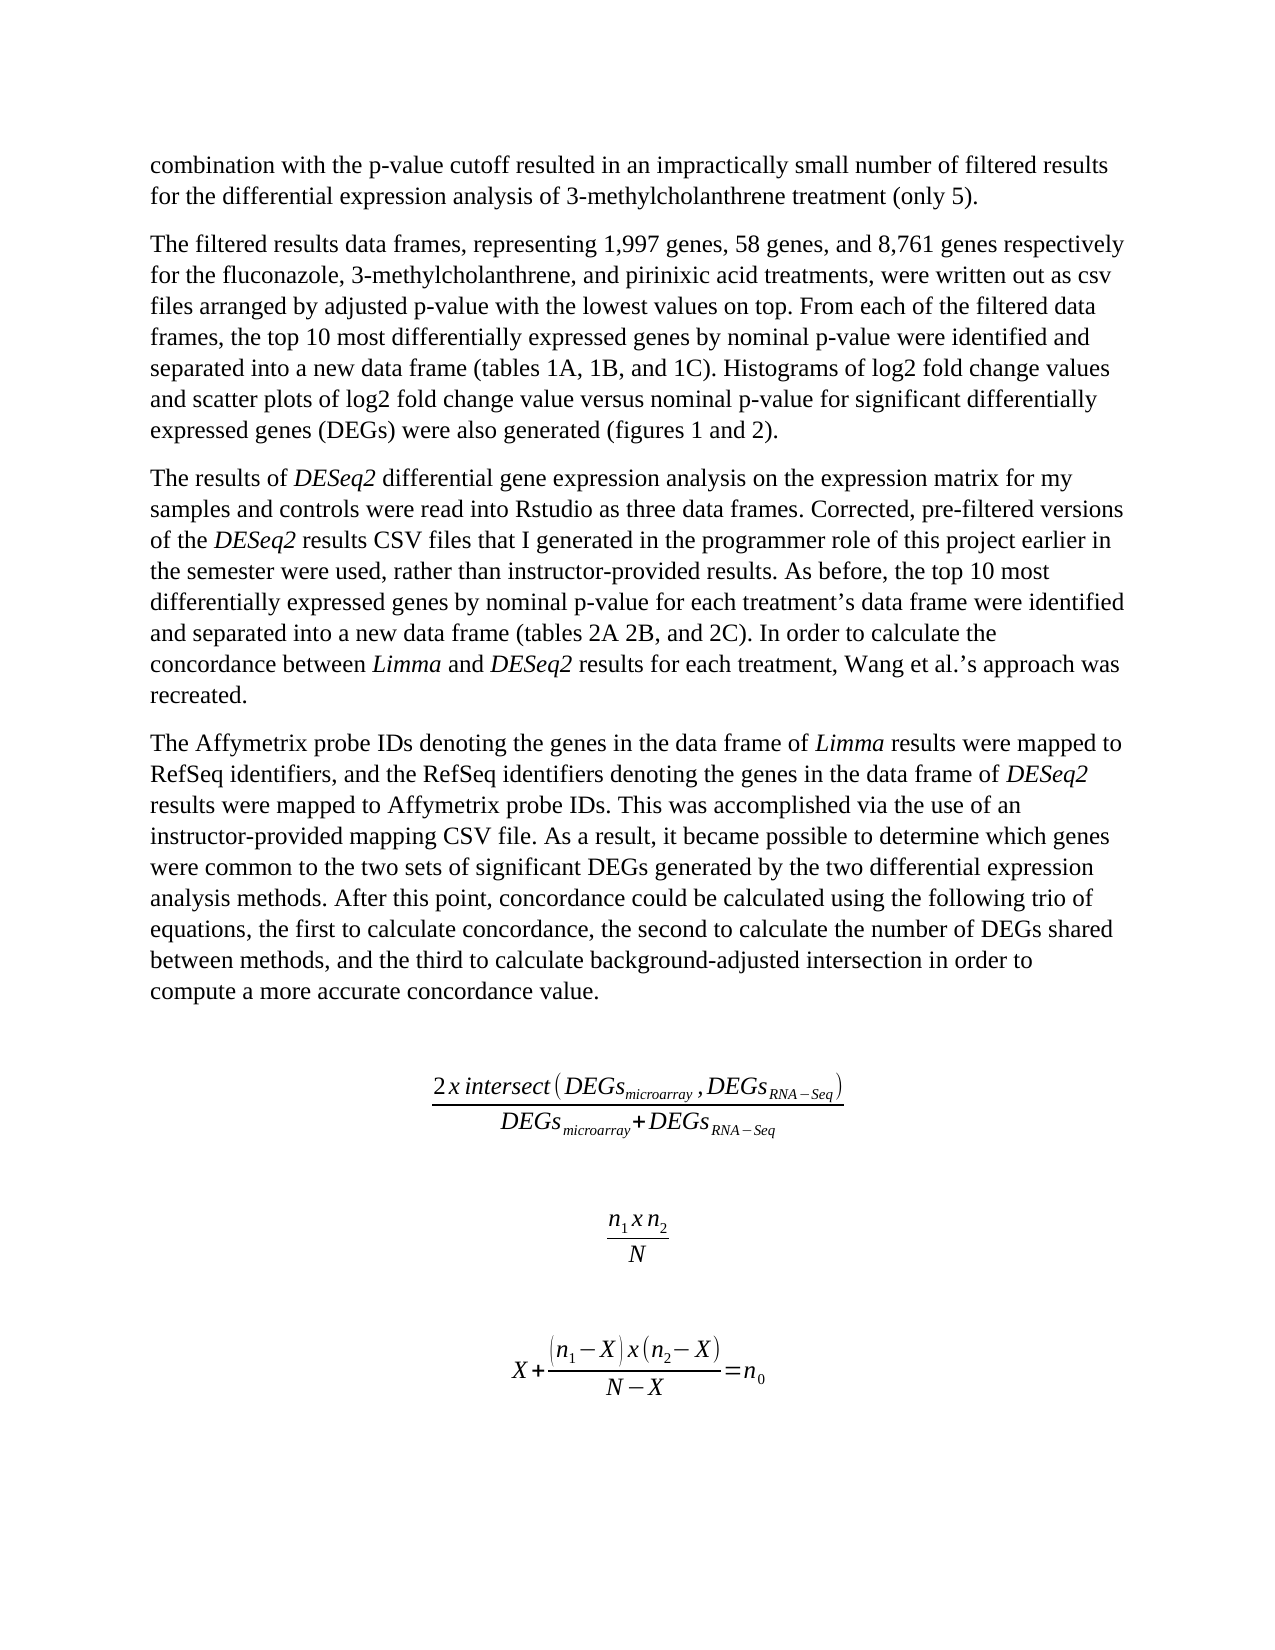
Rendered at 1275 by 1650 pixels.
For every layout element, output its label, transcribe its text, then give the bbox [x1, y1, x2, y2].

text The results of DESeq2 differential gene expression analysis on the expression matrix for my samples and controls were read into Rstudio as three data frames. Corrected, pre-filtered versions of the DESeq2 results CSV files that I generated in the programmer role of this project earlier in the semester were used, rather than instructor-provided results. As before, the top 10 most differentially expressed genes by nominal p-value for each treatment’s data frame were identified and separated into a new data frame (tables 2A 2B, and 2C). In order to calculate the concordance between Limma and DESeq2 results for each treatment, Wang et al.’s approach was recreated. [150, 463, 1125, 709]
text The filtered results data frames, representing 1,997 genes, 58 genes, and 8,761 genes respectively for the fluconazole, 3-methylcholanthrene, and pirinixic acid treatments, were written out as csv files arranged by adjusted p-value with the lowest values on top. From each of the filtered data frames, the top 10 most differentially expressed genes by nominal p-value were identified and separated into a new data frame (tables 1A, 1B, and 1C). Histograms of log2 fold change values and scatter plots of log2 fold change value versus nominal p-value for significant differentially expressed genes (DEGs) were also generated (figures 1 and 2). [150, 229, 1125, 444]
text The Affymetrix probe IDs denoting the genes in the data frame of Limma results were mapped to RefSeq identifiers, and the RefSeq identifiers denoting the genes in the data frame of DESeq2 results were mapped to Affymetrix probe IDs. This was accomplished via the use of an instructor-provided mapping CSV file. As a result, it became possible to determine which genes were common to the two sets of significant DEGs generated by the two differential expression analysis methods. After this point, concordance could be calculated using the following trio of equations, the first to calculate concordance, the second to calculate the number of DEGs shared between methods, and the third to calculate background-adjusted intersection in order to compute a more accurate concordance value. [150, 728, 1125, 1005]
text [150, 150, 1125, 210]
